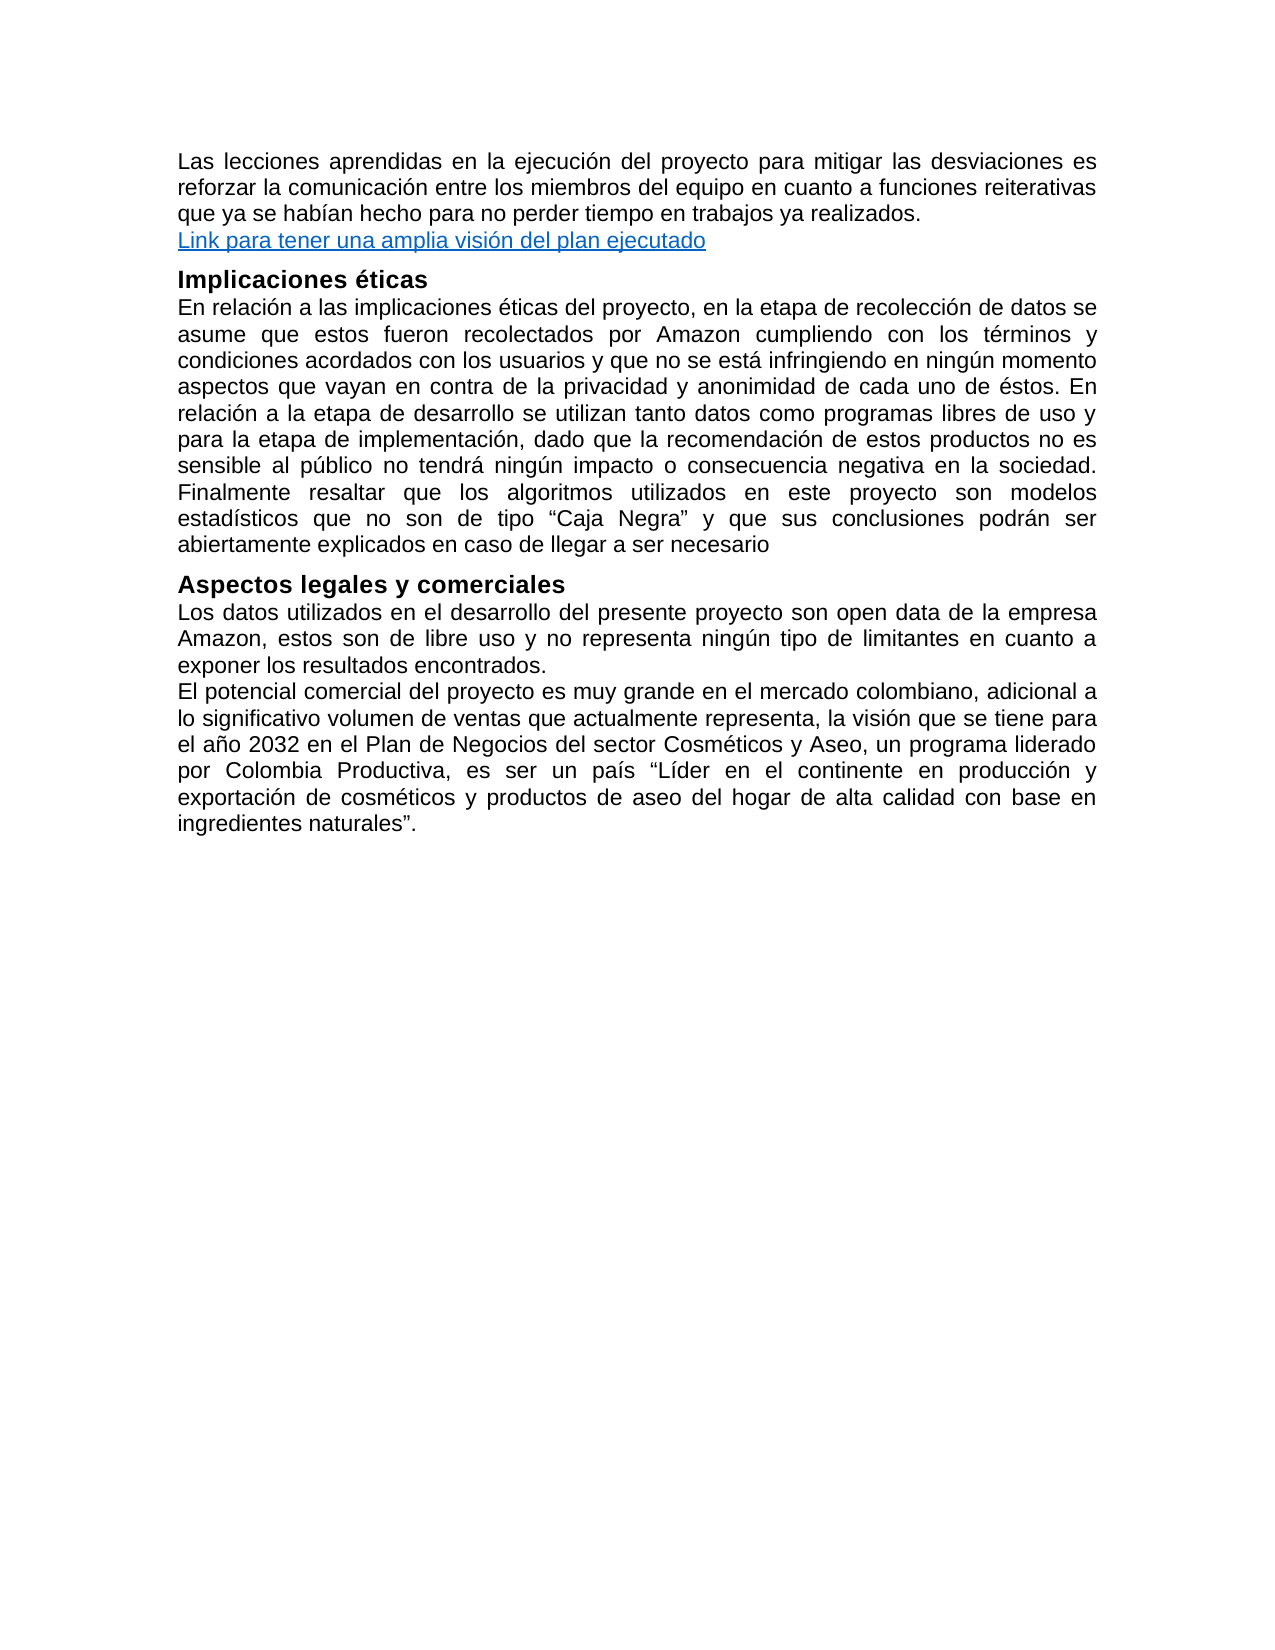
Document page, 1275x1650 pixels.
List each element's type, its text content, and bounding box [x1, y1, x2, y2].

subtitle Aspectos legales y comerciales [177, 570, 1098, 599]
text El potencial comercial del proyecto es muy grande en el mercado colombiano, adicional a lo significativo volumen de ventas que actualmente representa, la visión que se tiene para el año 2032 en el Plan de Negocios del sector Cosméticos y Aseo, un programa liderado por Colombia Productiva, es ser un país “Líder en el continente en producción y exportación de cosméticos y productos de aseo del hogar de alta calidad con base en ingredientes naturales”. [177, 678, 1098, 836]
subtitle Implicaciones éticas [177, 266, 1098, 294]
text Las lecciones aprendidas en la ejecución del proyecto para mitigar las desviaciones es reforzar la comunicación entre los miembros del equipo en cuanto a funciones reiterativas que ya se habían hecho para no perder tiempo en trabajos ya realizados. [177, 148, 1098, 227]
text Link para tener una amplia visión del plan ejecutado [177, 227, 1098, 253]
text Los datos utilizados en el desarrollo del presente proyecto son open data de la empresa Amazon, estos son de libre uso y no representa ningún tipo de limitantes en cuanto a exponer los resultados encontrados. [177, 599, 1098, 678]
text En relación a las implicaciones éticas del proyecto, en la etapa de recolección de datos se asume que estos fueron recolectados por Amazon cumpliendo con los términos y condiciones acordados con los usuarios y que no se está infringiendo en ningún momento aspectos que vayan en contra de la privacidad y anonimidad de cada uno de éstos. En relación a la etapa de desarrollo se utilizan tanto datos como programas libres de uso y para la etapa de implementación, dado que la recomendación de estos productos no es sensible al público no tendrá ningún impacto o consecuencia negativa en la sociedad. Finalmente resaltar que los algoritmos utilizados en este proyecto son modelos estadísticos que no son de tipo “Caja Negra” y que sus conclusiones podrán ser abiertamente explicados en caso de llegar a ser necesario [177, 294, 1098, 558]
